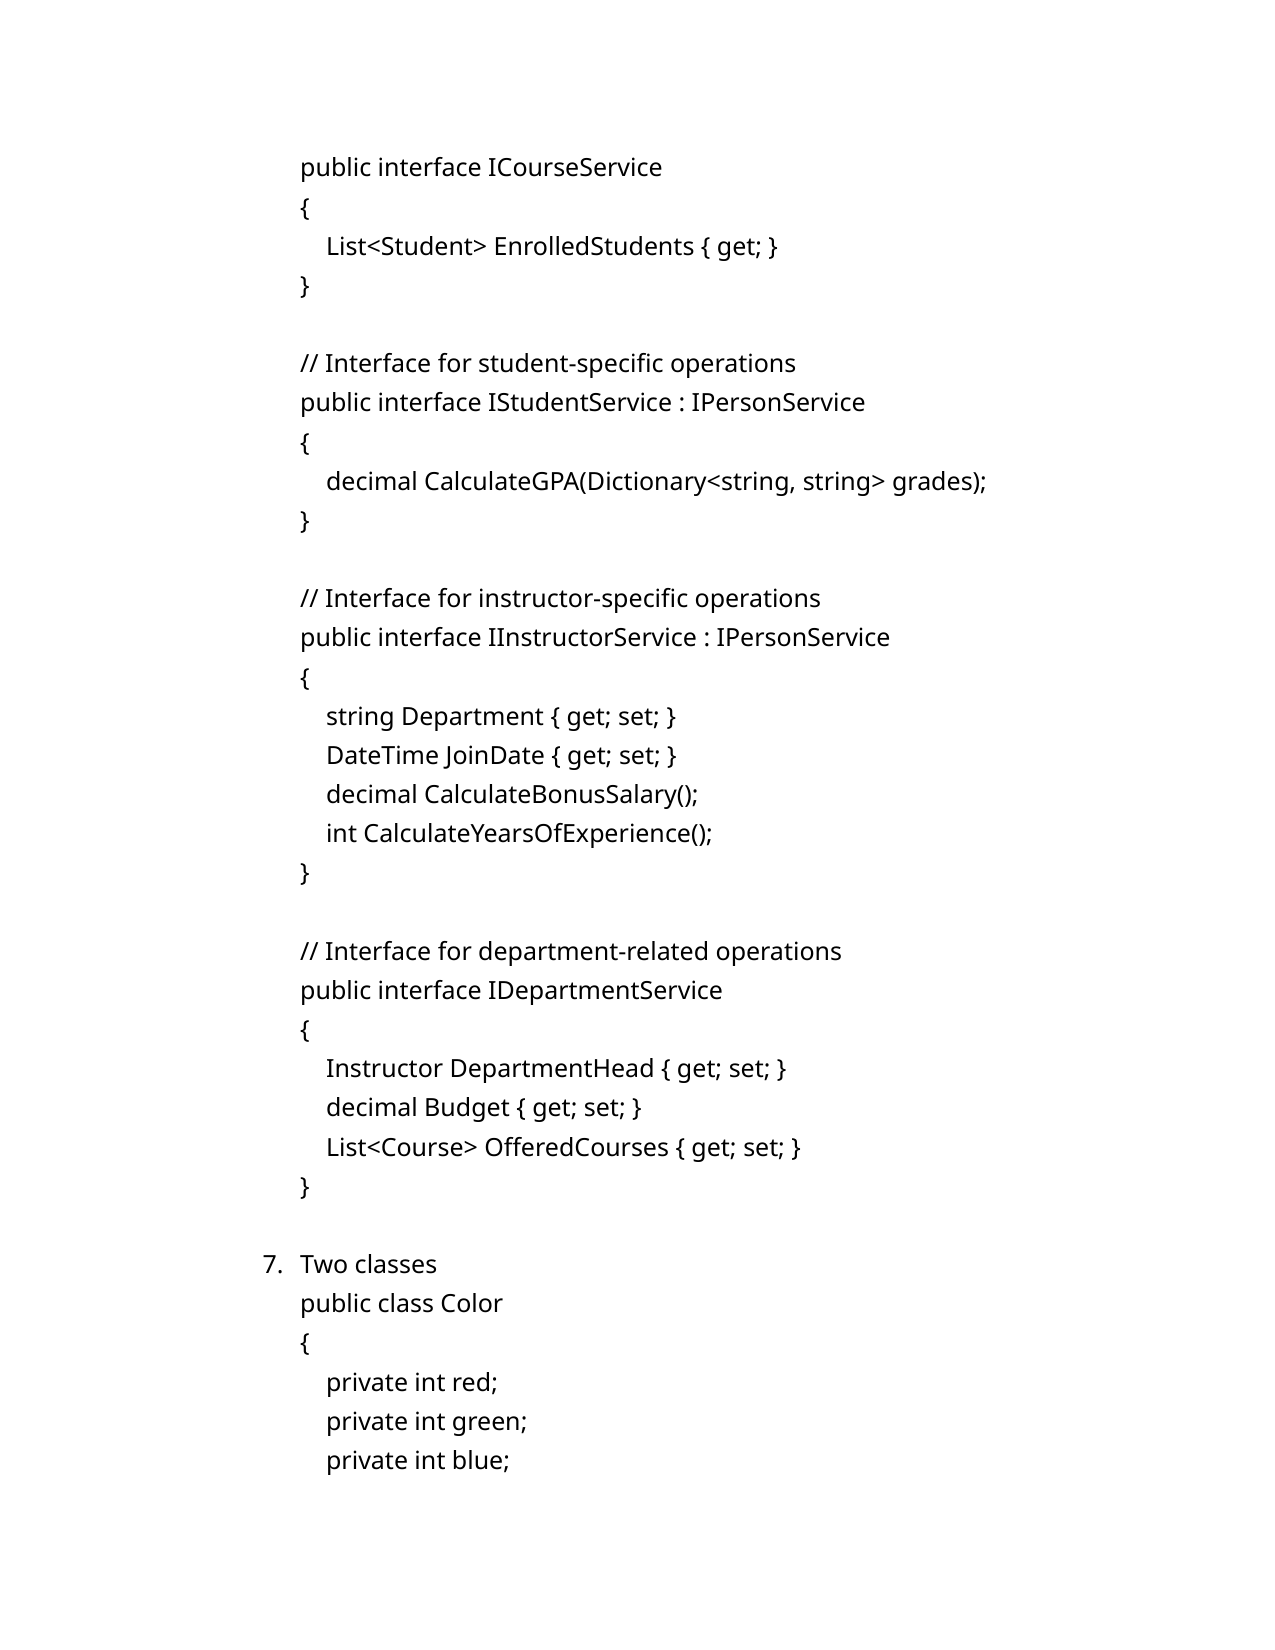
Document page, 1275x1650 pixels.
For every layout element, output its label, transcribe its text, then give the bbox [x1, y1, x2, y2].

list { [300, 659, 1125, 693]
list DateTime JoinDate { get; set; } [300, 737, 1125, 772]
list { [300, 1325, 1125, 1359]
list private int blue; [300, 1442, 1125, 1477]
list Two classes [262, 1247, 1125, 1281]
list public interface IStudentService : IPersonService [300, 385, 1125, 419]
list public class Color [300, 1286, 1125, 1320]
list int CalculateYearsOfExperience(); [300, 816, 1125, 850]
list } [300, 267, 1125, 302]
list public interface IDepartmentService [300, 972, 1125, 1007]
list { [300, 189, 1125, 223]
list public interface IInstructorService : IPersonService [300, 620, 1125, 654]
list private int red; [300, 1364, 1125, 1398]
list public interface ICourseService [300, 150, 1125, 184]
list decimal Budget { get; set; } [300, 1090, 1125, 1124]
list } [300, 1168, 1125, 1202]
list List<Student> EnrolledStudents { get; } [300, 228, 1125, 262]
list } [300, 502, 1125, 537]
list decimal CalculateGPA(Dictionary<string, string> grades); [300, 463, 1125, 497]
list List<Course> OfferedCourses { get; set; } [300, 1129, 1125, 1163]
list { [300, 424, 1125, 458]
list decimal CalculateBonusSalary(); [300, 777, 1125, 811]
list string Department { get; set; } [300, 698, 1125, 732]
list private int green; [300, 1403, 1125, 1437]
list { [300, 1012, 1125, 1046]
list Instructor DepartmentHead { get; set; } [300, 1051, 1125, 1085]
list // Interface for department-related operations [300, 933, 1125, 967]
list // Interface for student-specific operations [300, 346, 1125, 380]
list // Interface for instructor-specific operations [300, 581, 1125, 615]
list } [300, 855, 1125, 889]
